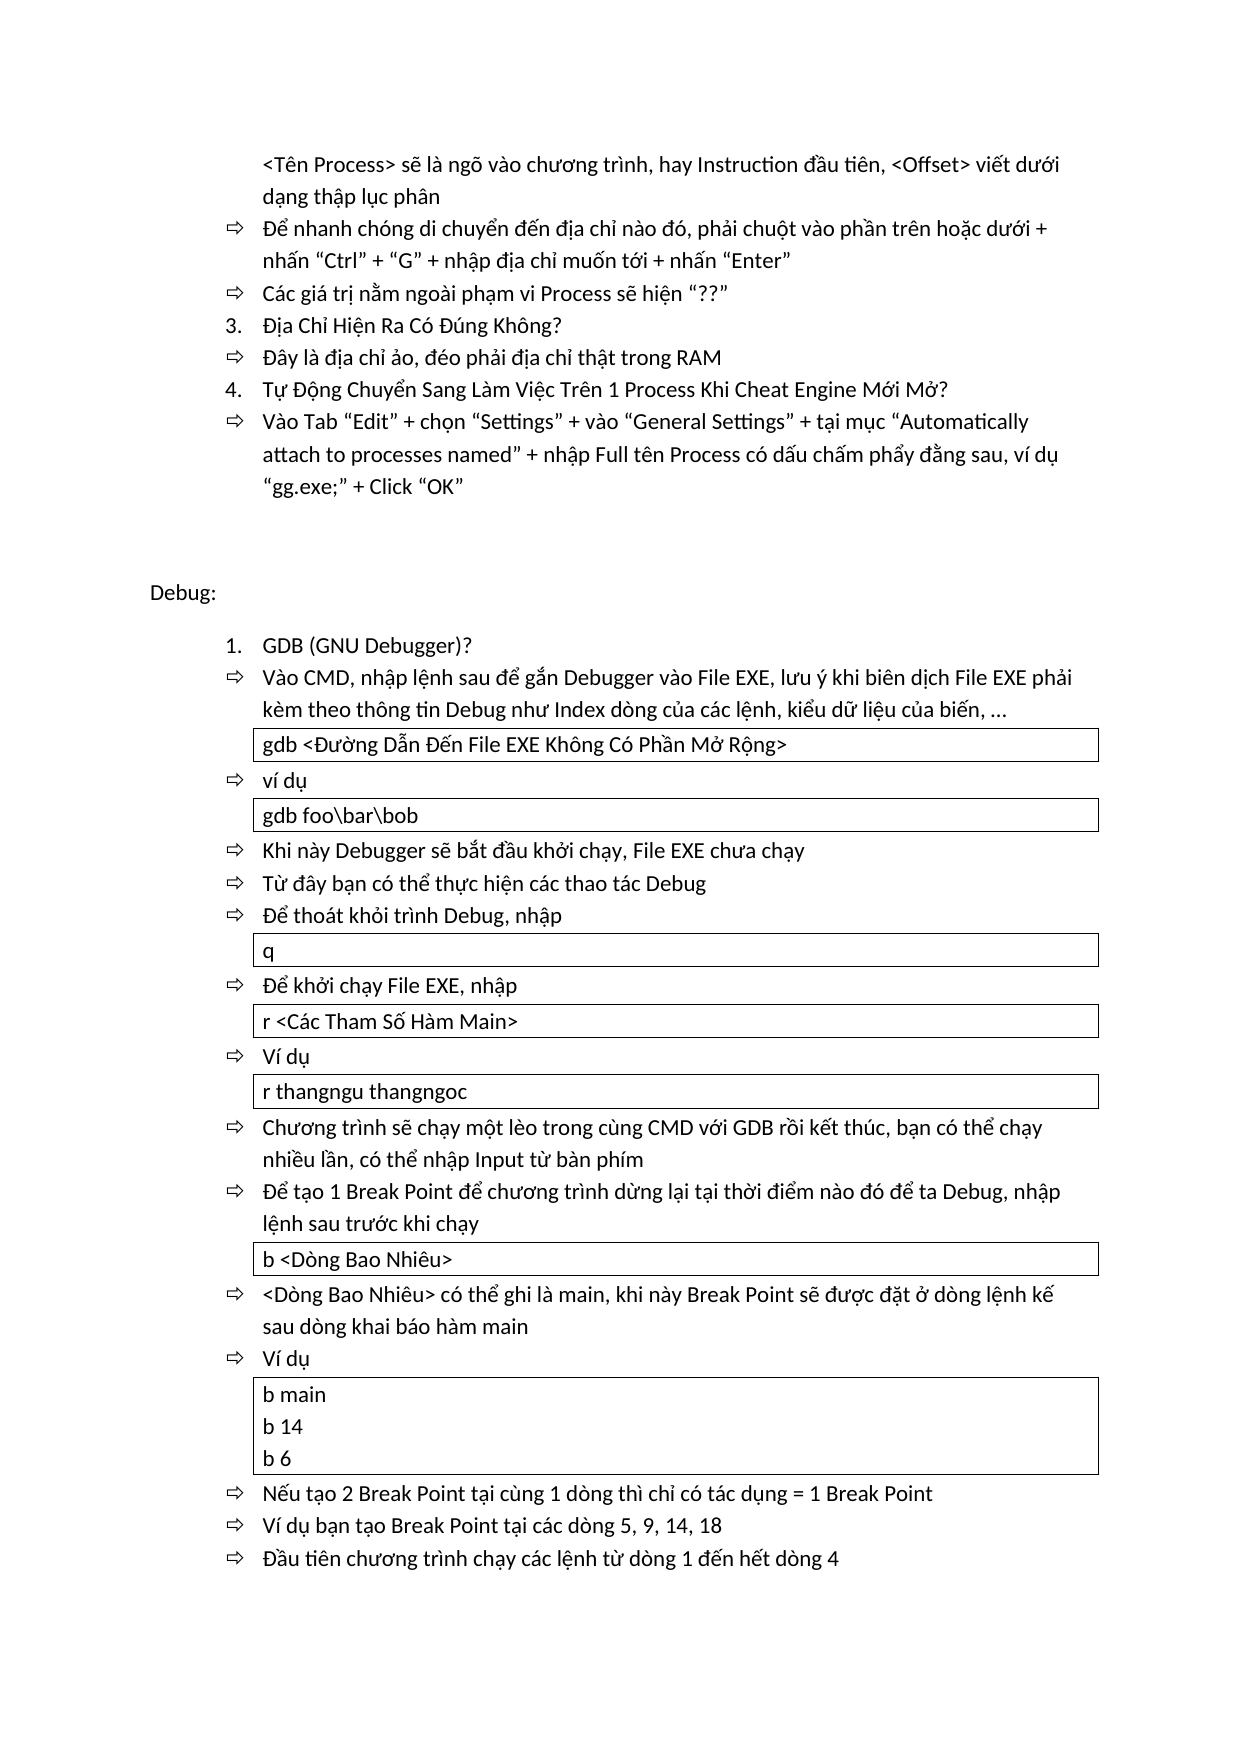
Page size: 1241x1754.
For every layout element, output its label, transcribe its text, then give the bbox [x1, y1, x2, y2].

list gdb <Đường Dẫn Đến File EXE Không Có Phần Mở Rộng> [254, 729, 1098, 761]
list Ví dụ bạn tạo Break Point tại các dòng 5, 9, 14, 18 [225, 1512, 1090, 1539]
list <Tên Process> sẽ là ngõ vào chương trình, hay Instruction đầu tiên, <Offset> viết dưới dạng thập lục phân [262, 150, 1090, 210]
list Vào CMD, nhập lệnh sau để gắn Debugger vào File EXE, lưu ý khi biên dịch File EXE phải kèm theo thông tin Debug như Index dòng của các lệnh, kiểu dữ liệu của biến, … [225, 663, 1090, 723]
list b 14 [254, 1409, 1098, 1440]
list b 6 [254, 1441, 1098, 1474]
list Ví dụ [225, 1042, 1090, 1070]
list b <Dòng Bao Nhiêu> [254, 1243, 1098, 1275]
list Vào Tab “Edit” + chọn “Settings” + vào “General Settings” + tại mục “Automatically attach to processes named” + nhập Full tên Process có dấu chấm phẩy đằng sau, ví dụ “gg.exe;” + Click “OK” [225, 407, 1090, 500]
list r thangngu thangngoc [254, 1075, 1098, 1108]
list q [254, 934, 1098, 966]
list Để khởi chạy File EXE, nhập [225, 972, 1090, 999]
list r <Các Tham Số Hàm Main> [254, 1005, 1098, 1037]
list GDB (GNU Debugger)? [225, 631, 1090, 659]
list Từ đây bạn có thể thực hiện các thao tác Debug [225, 869, 1090, 897]
list b main [254, 1378, 1098, 1408]
list Nếu tạo 2 Break Point tại cùng 1 dòng thì chỉ có tác dụng = 1 Break Point [225, 1479, 1090, 1507]
list Đây là địa chỉ ảo, đéo phải địa chỉ thật trong RAM [225, 343, 1090, 371]
list ví dụ [225, 766, 1090, 794]
list Tự Động Chuyển Sang Làm Việc Trên 1 Process Khi Cheat Engine Mới Mở? [225, 375, 1090, 403]
list Chương trình sẽ chạy một lèo trong cùng CMD với GDB rồi kết thúc, bạn có thể chạy nhiều lần, có thể nhập Input từ bàn phím [225, 1113, 1090, 1173]
text Debug: [150, 578, 1090, 606]
list Để nhanh chóng di chuyển đến địa chỉ nào đó, phải chuột vào phần trên hoặc dưới + nhấn “Ctrl” + “G” + nhập địa chỉ muốn tới + nhấn “Enter” [225, 214, 1090, 274]
list gdb foo\bar\bob [254, 799, 1098, 831]
list Ví dụ [225, 1344, 1090, 1372]
list Đầu tiên chương trình chạy các lệnh từ dòng 1 đến hết dòng 4 [225, 1544, 1090, 1572]
list Khi này Debugger sẽ bắt đầu khởi chạy, File EXE chưa chạy [225, 837, 1090, 864]
list Địa Chỉ Hiện Ra Có Đúng Không? [225, 311, 1090, 339]
list Các giá trị nằm ngoài phạm vi Process sẽ hiện “??” [225, 279, 1090, 307]
list Để tạo 1 Break Point để chương trình dừng lại tại thời điểm nào đó để ta Debug, nhập lệnh sau trước khi chạy [225, 1177, 1090, 1237]
list <Dòng Bao Nhiêu> có thể ghi là main, khi này Break Point sẽ được đặt ở dòng lệnh kế sau dòng khai báo hàm main [225, 1280, 1090, 1340]
list Để thoát khỏi trình Debug, nhập [225, 901, 1090, 929]
